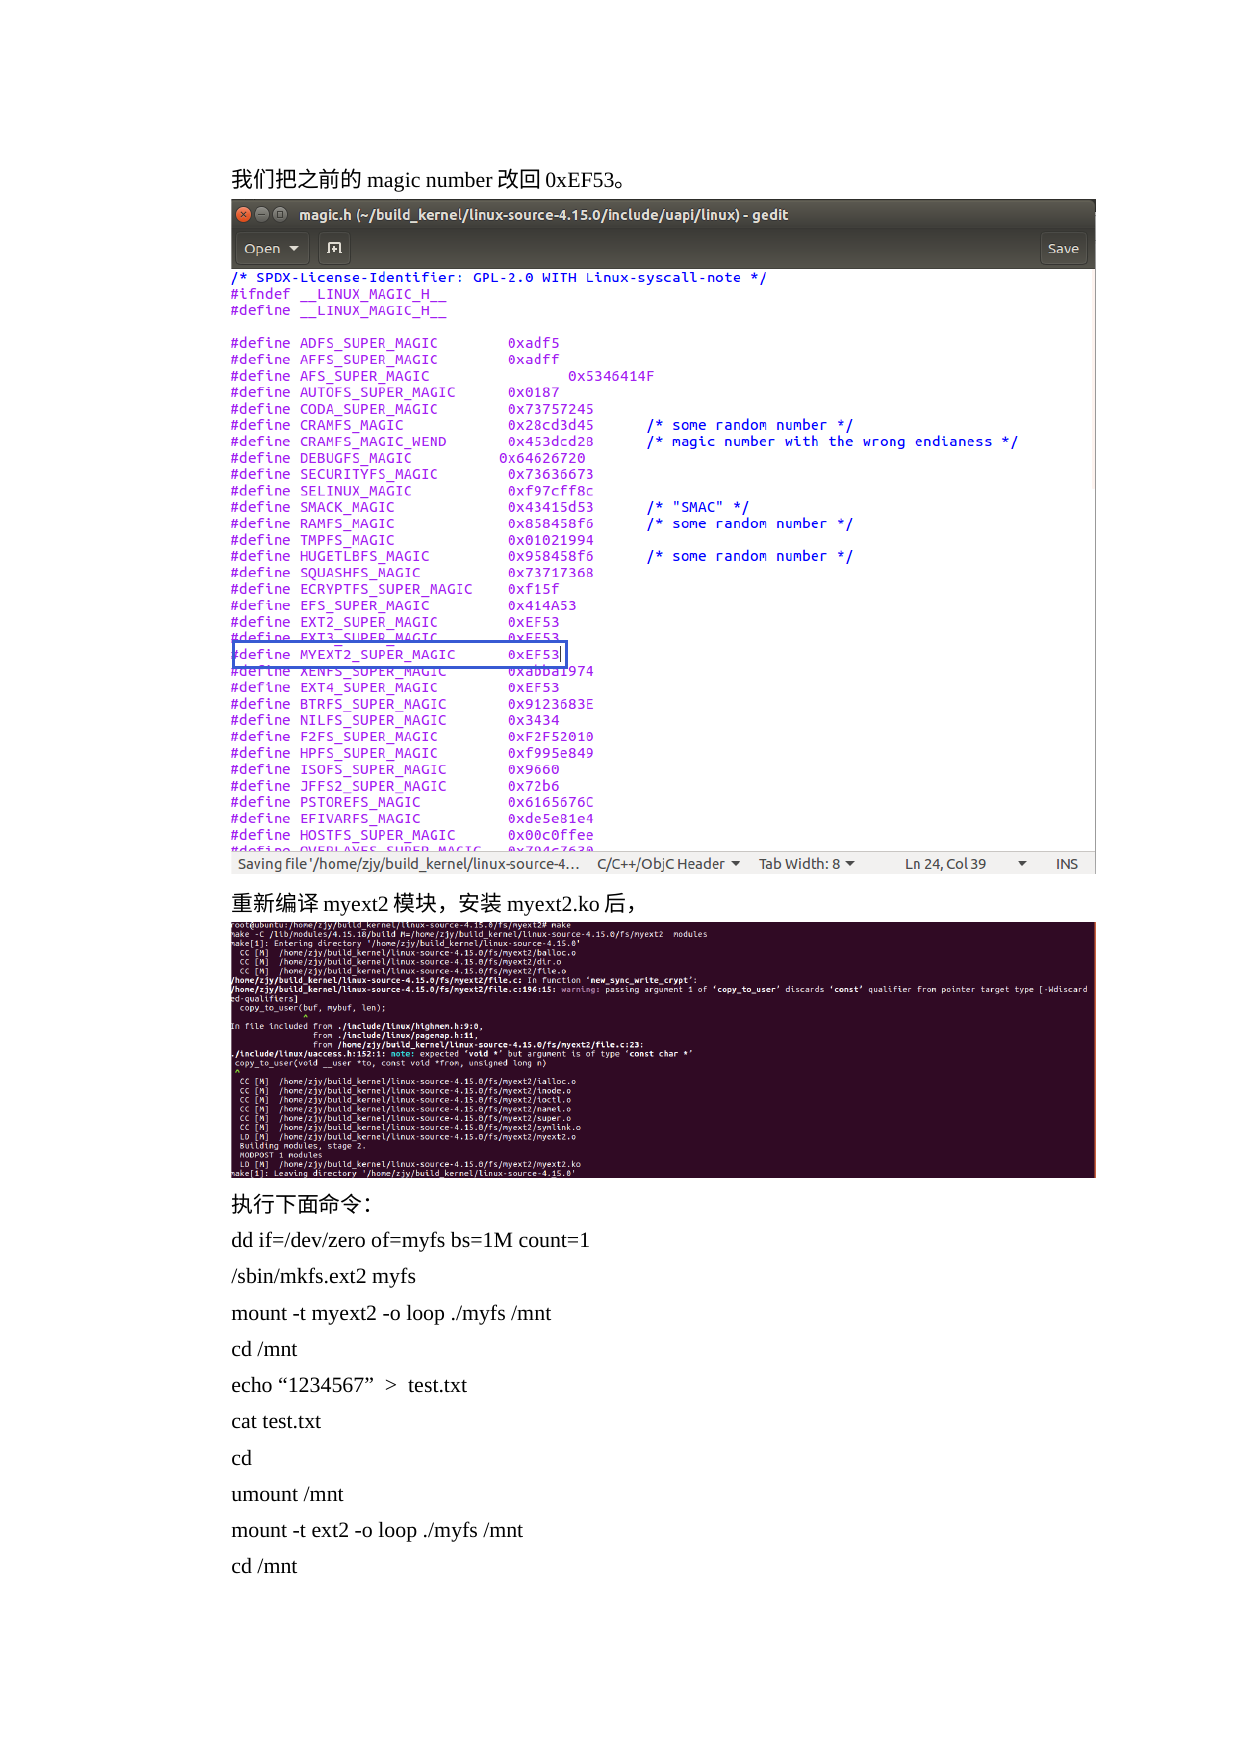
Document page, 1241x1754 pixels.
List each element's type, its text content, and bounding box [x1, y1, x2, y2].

text cd /mnt [231, 1550, 1053, 1582]
text 我们把之前的magic number改回0xEF53。 [231, 162, 1053, 194]
picture [231, 199, 1096, 874]
text cat test.txt [231, 1405, 1053, 1437]
text 执行下面命令： [231, 1186, 1053, 1219]
text echo “1234567” > test.txt [231, 1368, 1053, 1401]
text /sbin/mkfs.ext2 myfs [231, 1260, 1053, 1292]
text umount /mnt [231, 1477, 1053, 1510]
text mount -t ext2 -o loop ./myfs /mnt [231, 1513, 1053, 1546]
text mount -t myext2 -o loop ./myfs /mnt [231, 1296, 1053, 1328]
text dd if=/dev/zero of=myfs bs=1M count=1 [231, 1223, 1053, 1256]
picture [231, 922, 1096, 1178]
text cd /mnt [231, 1332, 1053, 1365]
text 重新编译myext2模块，安装myext2.ko后， [231, 885, 1053, 918]
text cd [231, 1441, 1053, 1473]
